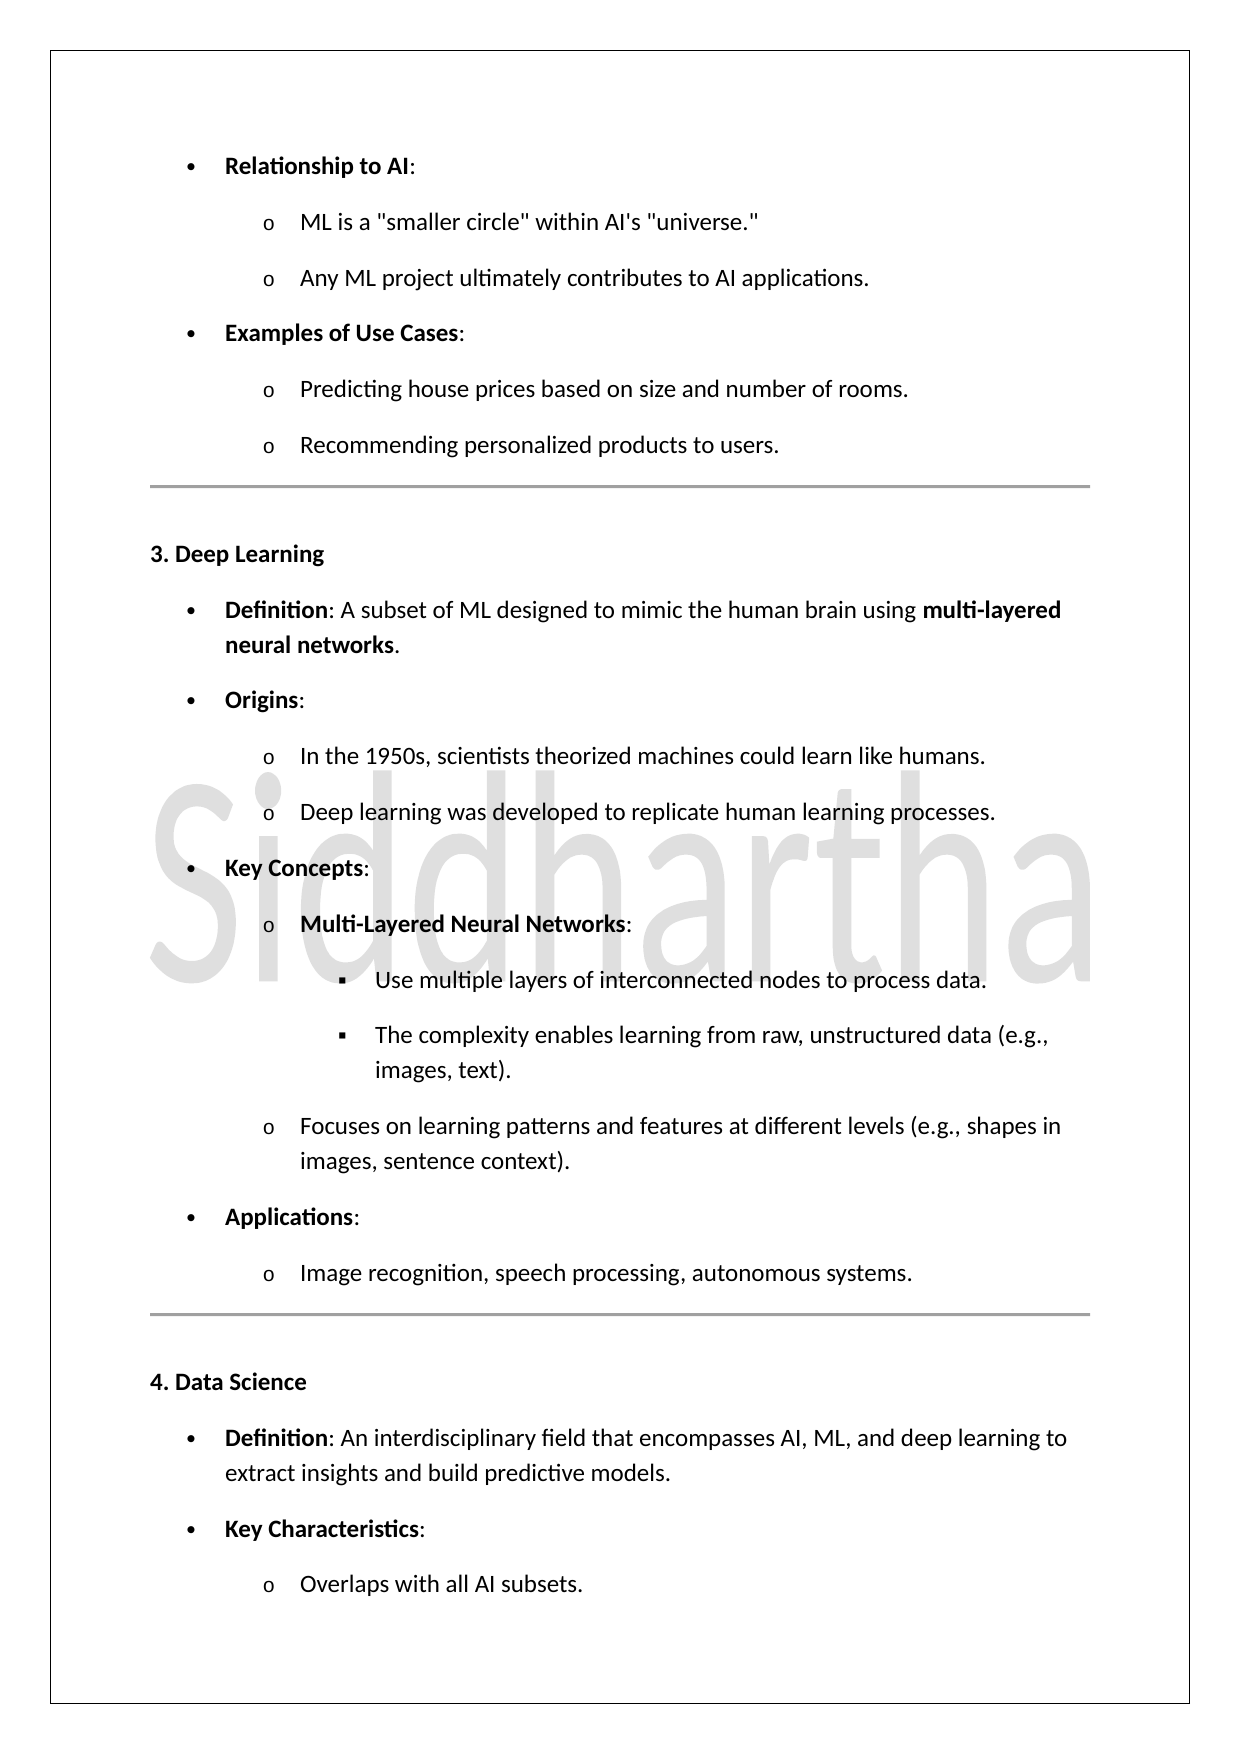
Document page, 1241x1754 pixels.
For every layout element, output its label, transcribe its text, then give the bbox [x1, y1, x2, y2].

list Key Concepts: [187, 852, 1090, 883]
list Key Characteristics: [187, 1513, 1090, 1543]
list Relationship to AI: [187, 150, 1090, 181]
text 3. Deep Learning [150, 538, 1090, 568]
list In the 1950s, scientists theorized machines could learn like humans. [262, 741, 1090, 771]
list Use multiple layers of interconnected nodes to process data. [337, 964, 1090, 994]
list Origins: [187, 685, 1090, 715]
list Recommending personalized products to users. [262, 429, 1090, 460]
list Multi-Layered Neural Networks: [262, 908, 1090, 938]
text 4. Data Science [150, 1366, 1090, 1397]
list Definition: An interdisciplinary field that encompasses AI, ML, and deep learning to extract insights and build predictive models. [187, 1422, 1090, 1487]
list Overlaps with all AI subsets. [262, 1568, 1090, 1599]
list Image recognition, speech processing, autonomous systems. [262, 1257, 1090, 1288]
list Predicting house prices based on size and number of rooms. [262, 373, 1090, 404]
list Definition: A subset of ML designed to mimic the human brain using multi-layered neural networks. [187, 594, 1090, 659]
list Focuses on learning patterns and features at different levels (e.g., shapes in images, sentence context). [262, 1111, 1090, 1176]
list Any ML project ultimately contributes to AI applications. [262, 262, 1090, 292]
list Examples of Use Cases: [187, 317, 1090, 348]
list ML is a "smaller circle" within AI's "universe." [262, 206, 1090, 236]
list The complexity enables learning from raw, unstructured data (e.g., images, text). [337, 1020, 1090, 1085]
list Deep learning was developed to replicate human learning processes. [262, 796, 1090, 827]
list Applications: [187, 1201, 1090, 1232]
